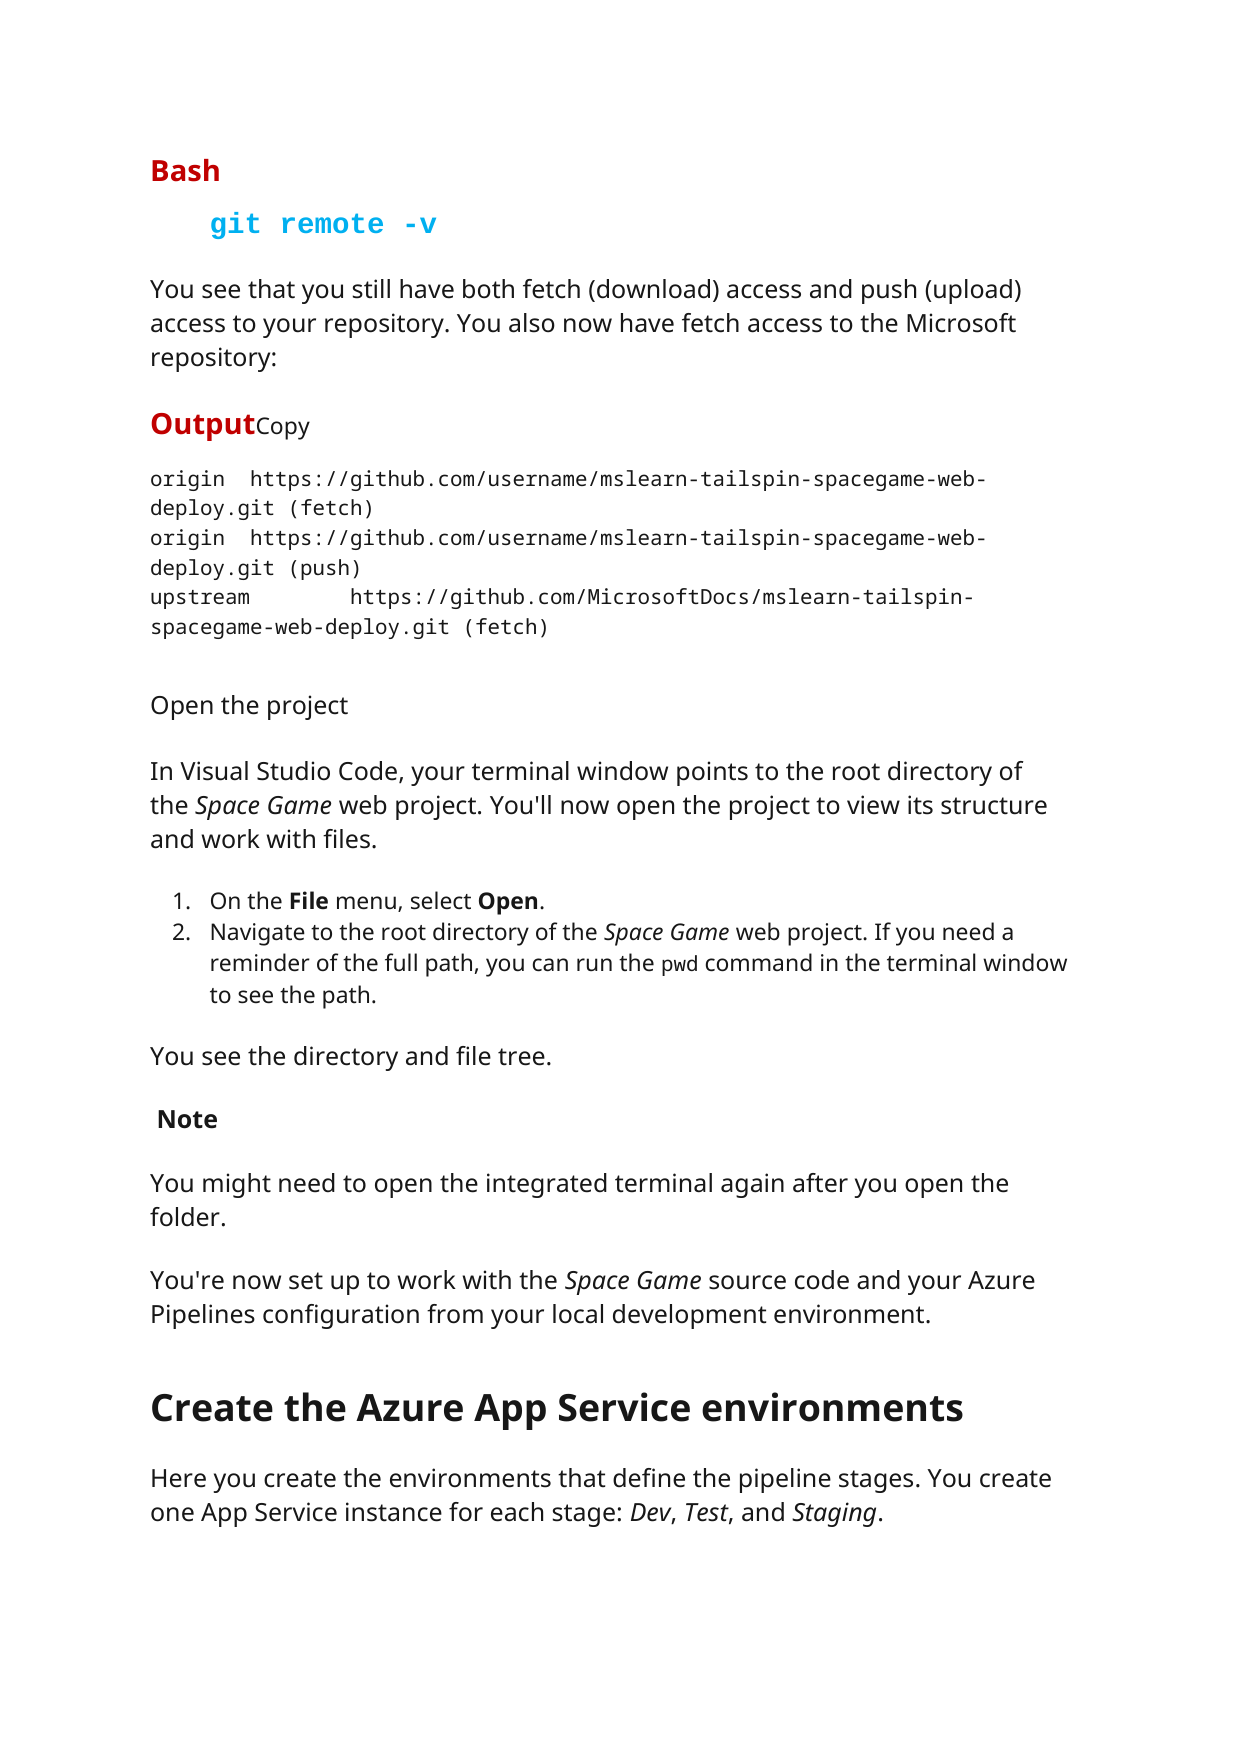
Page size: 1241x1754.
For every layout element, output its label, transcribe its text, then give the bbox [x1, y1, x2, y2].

text git remote -v [209, 209, 1090, 242]
text You see that you still have both fetch (download) access and push (upload) access to your repository. You also now have fetch access to the Microsoft repository: [150, 272, 1090, 374]
text Here you create the environments that define the pipeline stages. You create one App Service instance for each stage: Dev, Test, and Staging. [150, 1461, 1090, 1529]
text You might need to open the integrated terminal again after you open the folder. [150, 1165, 1090, 1233]
list On the File menu, select Open. [172, 885, 1090, 916]
text origin https://github.com/username/mslearn-tailspin-spacegame-web-deploy.git (push) [150, 522, 1090, 581]
text origin https://github.com/username/mslearn-tailspin-spacegame-web-deploy.git (fetch) [150, 462, 1090, 522]
text In Visual Studio Code, your terminal window points to the root directory of the Space Game web project. You'll now open the project to view its structure and work with files. [150, 753, 1090, 856]
subtitle Create the Azure App Service environments [150, 1381, 1090, 1432]
list Navigate to the root directory of the Space Game web project. If you need a reminder of the full path, you can run the pwd command in the terminal window to see the path. [172, 916, 1090, 1010]
text upstream https://github.com/MicrosoftDocs/mslearn-tailspin-spacegame-web-deploy.git (fetch) [150, 581, 1090, 641]
subtitle Open the project [150, 687, 1090, 722]
text OutputCopy [150, 403, 1090, 443]
text Bash [150, 150, 1090, 190]
title Note [150, 1102, 1090, 1136]
text You're now set up to work with the Space Game source code and your Azure Pipelines configuration from your local development environment. [150, 1263, 1090, 1331]
text You see the directory and file tree. [150, 1039, 1090, 1073]
